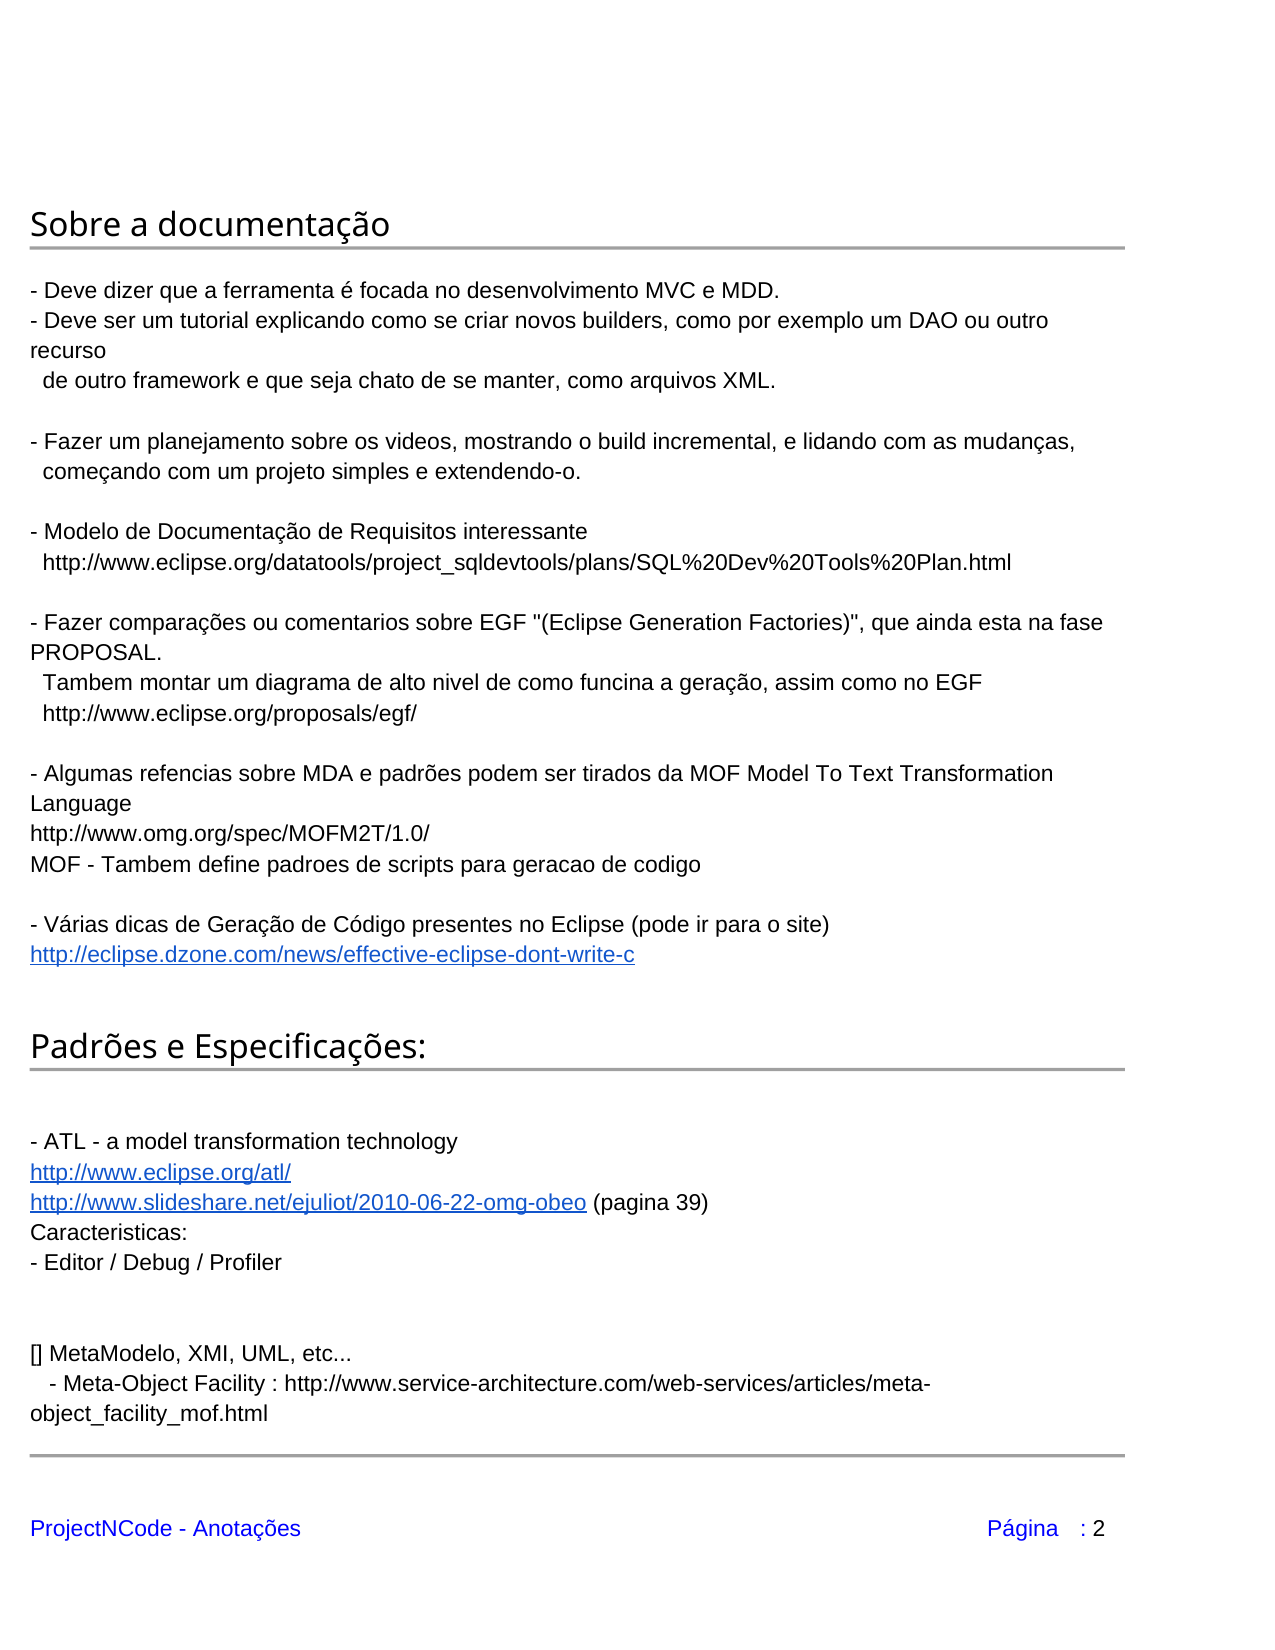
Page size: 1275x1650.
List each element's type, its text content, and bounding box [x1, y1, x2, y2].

text http://www.slideshare.net/ejuliot/2010-06-22-omg-obeo (pagina 39) [30, 1189, 1125, 1215]
text MOF - Tambem define padroes de scripts para geracao de codigo [30, 851, 1125, 877]
text Caracteristicas: [30, 1219, 1125, 1245]
text http://www.eclipse.org/proposals/egf/ [30, 699, 1125, 726]
subtitle Sobre a documentação [30, 201, 1125, 246]
text - Deve ser um tutorial explicando como se criar novos builders, como por exemplo um DAO ou outro recurso [30, 307, 1125, 363]
text - Fazer comparações ou comentarios sobre EGF "(Eclipse Generation Factories)", que ainda esta na fase PROPOSAL. [30, 609, 1125, 666]
text Tambem montar um diagrama de alto nivel de como funcina a geração, assim como no EGF [30, 669, 1125, 696]
text - Algumas refencias sobre MDA e padrões podem ser tirados da MOF Model To Text Transformation Language [30, 760, 1125, 817]
subtitle Padrões e Especificações: [30, 1022, 1125, 1067]
text - Editor / Debug / Profiler [30, 1249, 1125, 1276]
text - Várias dicas de Geração de Código presentes no Eclipse (pode ir para o site) [30, 911, 1125, 937]
text de outro framework e que seja chato de se manter, como arquivos XML. [30, 367, 1125, 394]
text - Modelo de Documentação de Requisitos interessante [30, 518, 1125, 545]
text começando com um projeto simples e extendendo-o. [30, 458, 1125, 484]
text - ATL - a model transformation technology [30, 1128, 1125, 1155]
text http://www.eclipse.org/atl/ [30, 1158, 1125, 1185]
text - Fazer um planejamento sobre os videos, mostrando o build incremental, e lidando com as mudanças, [30, 428, 1125, 454]
text - Meta-Object Facility : http://www.service-architecture.com/web-services/articles/meta-object_facility_mof.html [30, 1370, 1125, 1427]
text http://eclipse.dzone.com/news/effective-eclipse-dont-write-c [30, 941, 1125, 968]
text http://www.omg.org/spec/MOFM2T/1.0/ [30, 820, 1125, 847]
text - Deve dizer que a ferramenta é focada no desenvolvimento MVC e MDD. [30, 277, 1125, 303]
text [] MetaModelo, XMI, UML, etc... [30, 1340, 1125, 1366]
text http://www.eclipse.org/datatools/project_sqldevtools/plans/SQL%20Dev%20Tools%20Plan.html [30, 548, 1125, 575]
